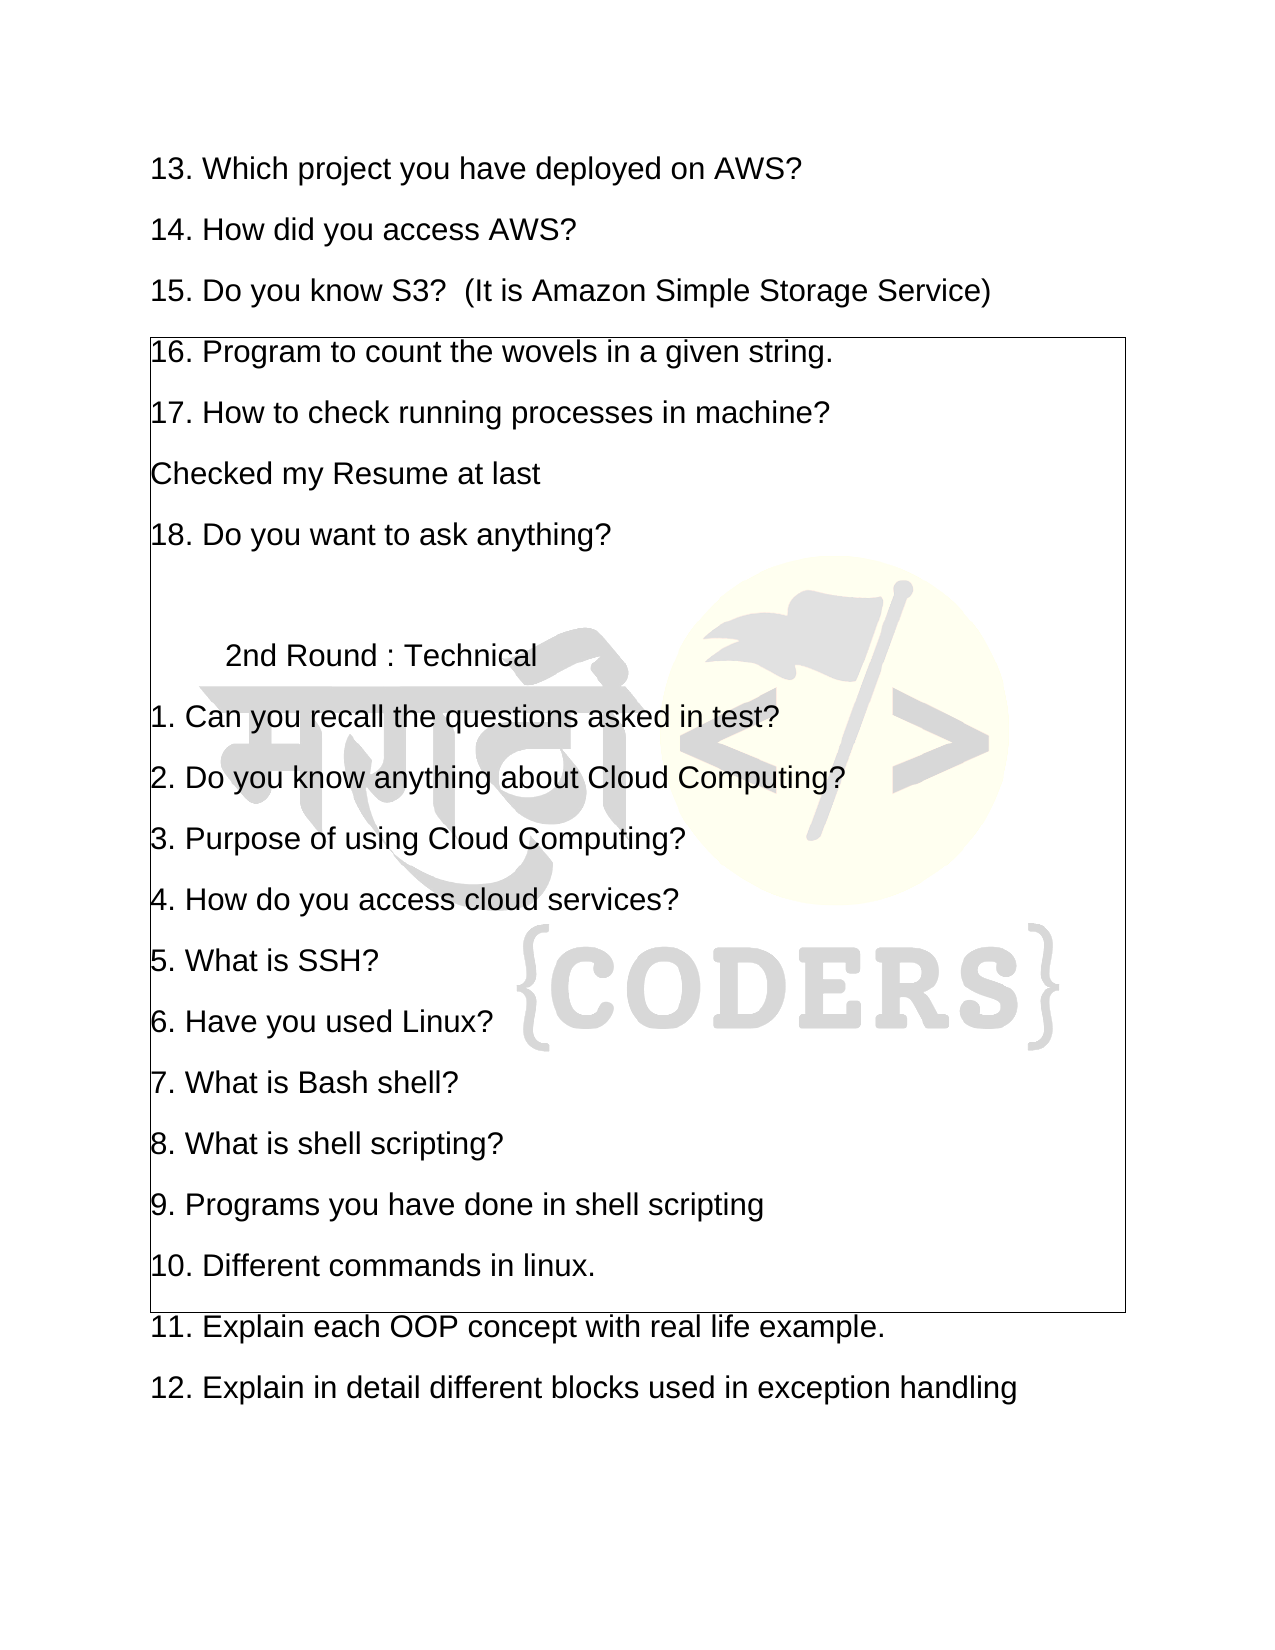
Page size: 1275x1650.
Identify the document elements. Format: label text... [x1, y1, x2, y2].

text 16. Program to count the wovels in a given string. [150, 333, 1125, 369]
text 17. How to check running processes in machine? [150, 394, 1125, 430]
text 1. Can you recall the questions asked in test? [150, 698, 1125, 734]
text 5. What is SSH? [150, 942, 1125, 978]
text 8. What is shell scripting? [150, 1125, 1125, 1161]
text 6. Have you used Linux? [150, 1003, 1125, 1039]
text 2nd Round : Technical [150, 637, 1125, 673]
text 2. Do you know anything about Cloud Computing? [150, 759, 1125, 795]
text 18. Do you want to ask anything? [150, 516, 1125, 552]
text 13. Which project you have deployed on AWS? [150, 150, 1125, 186]
text 10. Different commands in linux. [150, 1247, 1125, 1283]
text 3. Purpose of using Cloud Computing? [150, 820, 1125, 856]
text 4. How do you access cloud services? [150, 881, 1125, 917]
text 14. How did you access AWS? [150, 211, 1125, 247]
text 9. Programs you have done in shell scripting [150, 1186, 1125, 1222]
text 12. Explain in detail different blocks used in exception handling [150, 1369, 1125, 1405]
text 11. Explain each OOP concept with real life example. [150, 1308, 1125, 1344]
text 7. What is Bash shell? [150, 1064, 1125, 1100]
text Checked my Resume at last [150, 455, 1125, 491]
text 15. Do you know S3? (It is Amazon Simple Storage Service) [150, 272, 1125, 308]
